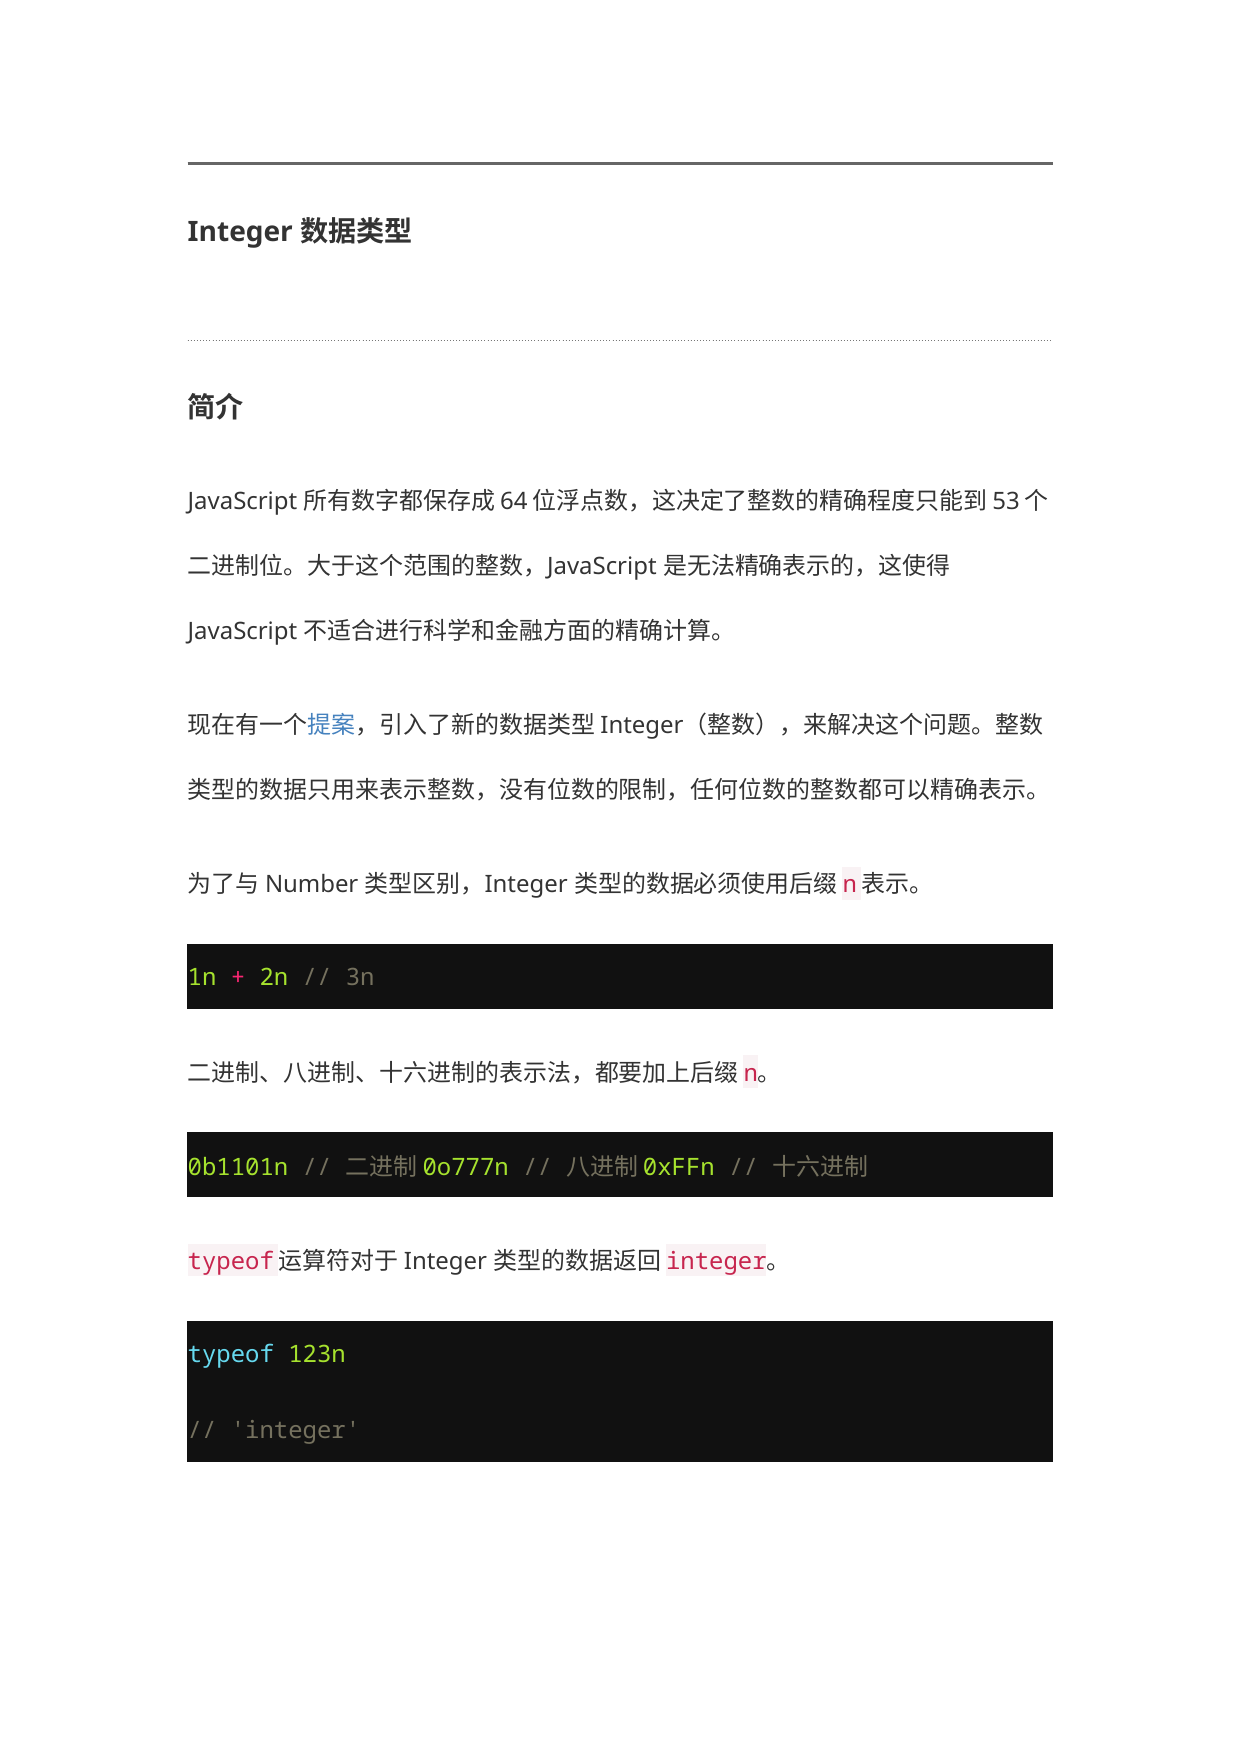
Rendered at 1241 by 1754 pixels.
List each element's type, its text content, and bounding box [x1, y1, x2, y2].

text typeof运算符对于 Integer 类型的数据返回integer。 [187, 1226, 1053, 1291]
text typeof 123n [187, 1321, 1053, 1386]
text 0b1101n // 二进制0o777n // 八进制0xFFn // 十六进制 [187, 1132, 1053, 1197]
subtitle 简介 [187, 339, 1053, 437]
text 1n + 2n // 3n [187, 944, 1053, 1009]
subtitle Integer 数据类型 [187, 163, 1053, 261]
text 为了与 Number 类型区别，Integer 类型的数据必须使用后缀n表示。 [187, 850, 1053, 915]
text JavaScript 所有数字都保存成64位浮点数，这决定了整数的精确程度只能到53个二进制位。大于这个范围的整数，JavaScript 是无法精确表示的，这使得 JavaScript 不适合进行科学和金融方面的精确计算。 [187, 466, 1053, 661]
text // 'integer' [187, 1397, 1053, 1462]
text 现在有一个提案，引入了新的数据类型 Integer（整数），来解决这个问题。整数类型的数据只用来表示整数，没有位数的限制，任何位数的整数都可以精确表示。 [187, 691, 1053, 821]
text 二进制、八进制、十六进制的表示法，都要加上后缀n。 [187, 1038, 1053, 1103]
